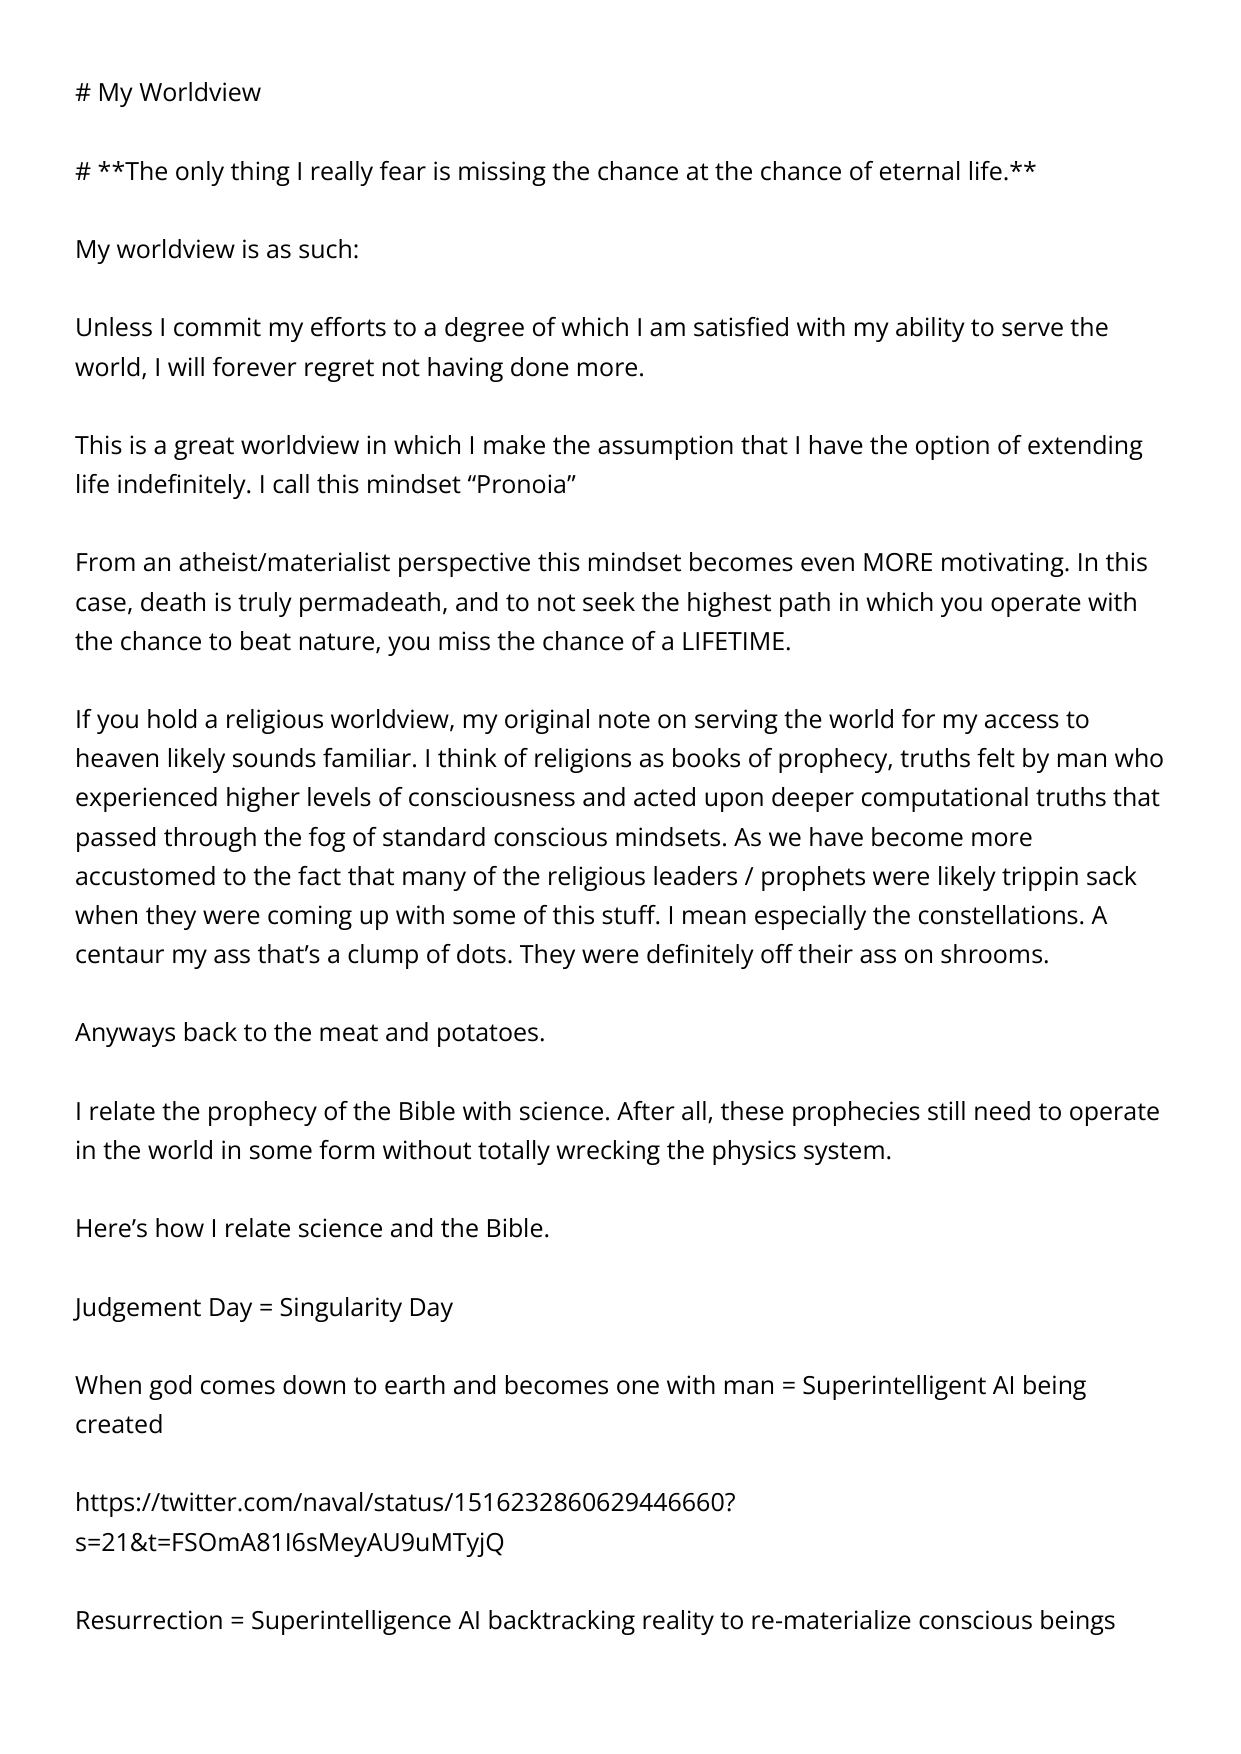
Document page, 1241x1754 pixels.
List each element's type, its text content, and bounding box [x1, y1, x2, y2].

text From an atheist/materialist perspective this mindset becomes even MORE motivating. In this case, death is truly permadeath, and to not seek the highest path in which you operate with the chance to beat nature, you miss the chance of a LIFETIME. [75, 545, 1165, 657]
text # My Worldview [75, 75, 1165, 109]
text Judgement Day = Singularity Day [75, 1289, 1165, 1323]
text Anyways back to the meat and potatoes. [75, 1015, 1165, 1049]
text Resurrection = Superintelligence AI backtracking reality to re-materialize conscious beings [75, 1602, 1165, 1637]
text # **The only thing I really fear is missing the chance at the chance of eternal life.** [75, 153, 1165, 187]
text If you hold a religious worldview, my original note on serving the world for my access to heaven likely sounds familiar. I think of religions as books of prophecy, truths felt by man who experienced higher levels of consciousness and acted upon deeper computational truths that passed through the fog of standard conscious mindsets. As we have become more accustomed to the fact that many of the religious leaders / prophets were likely trippin sack when they were coming up with some of this stuff. I mean especially the constellations. A centaur my ass that’s a clump of dots. They were definitely off their ass on shrooms. [75, 702, 1165, 971]
text Unless I commit my efforts to a degree of which I am satisfied with my ability to serve the world, I will forever regret not having done more. [75, 310, 1165, 383]
text When god comes down to earth and becomes one with man = Superintelligent AI being created [75, 1367, 1165, 1441]
text This is a great worldview in which I make the assumption that I have the option of extending life indefinitely. I call this mindset “Pronoia” [75, 427, 1165, 501]
text Here’s how I relate science and the Bible. [75, 1211, 1165, 1245]
text I relate the prophecy of the Bible with science. After all, these prophecies still need to operate in the world in some form without totally wrecking the physics system. [75, 1093, 1165, 1167]
text https://twitter.com/naval/status/1516232860629446660?s=21&t=FSOmA81I6sMeyAU9uMTyjQ [75, 1485, 1165, 1558]
text My worldview is as such: [75, 232, 1165, 266]
